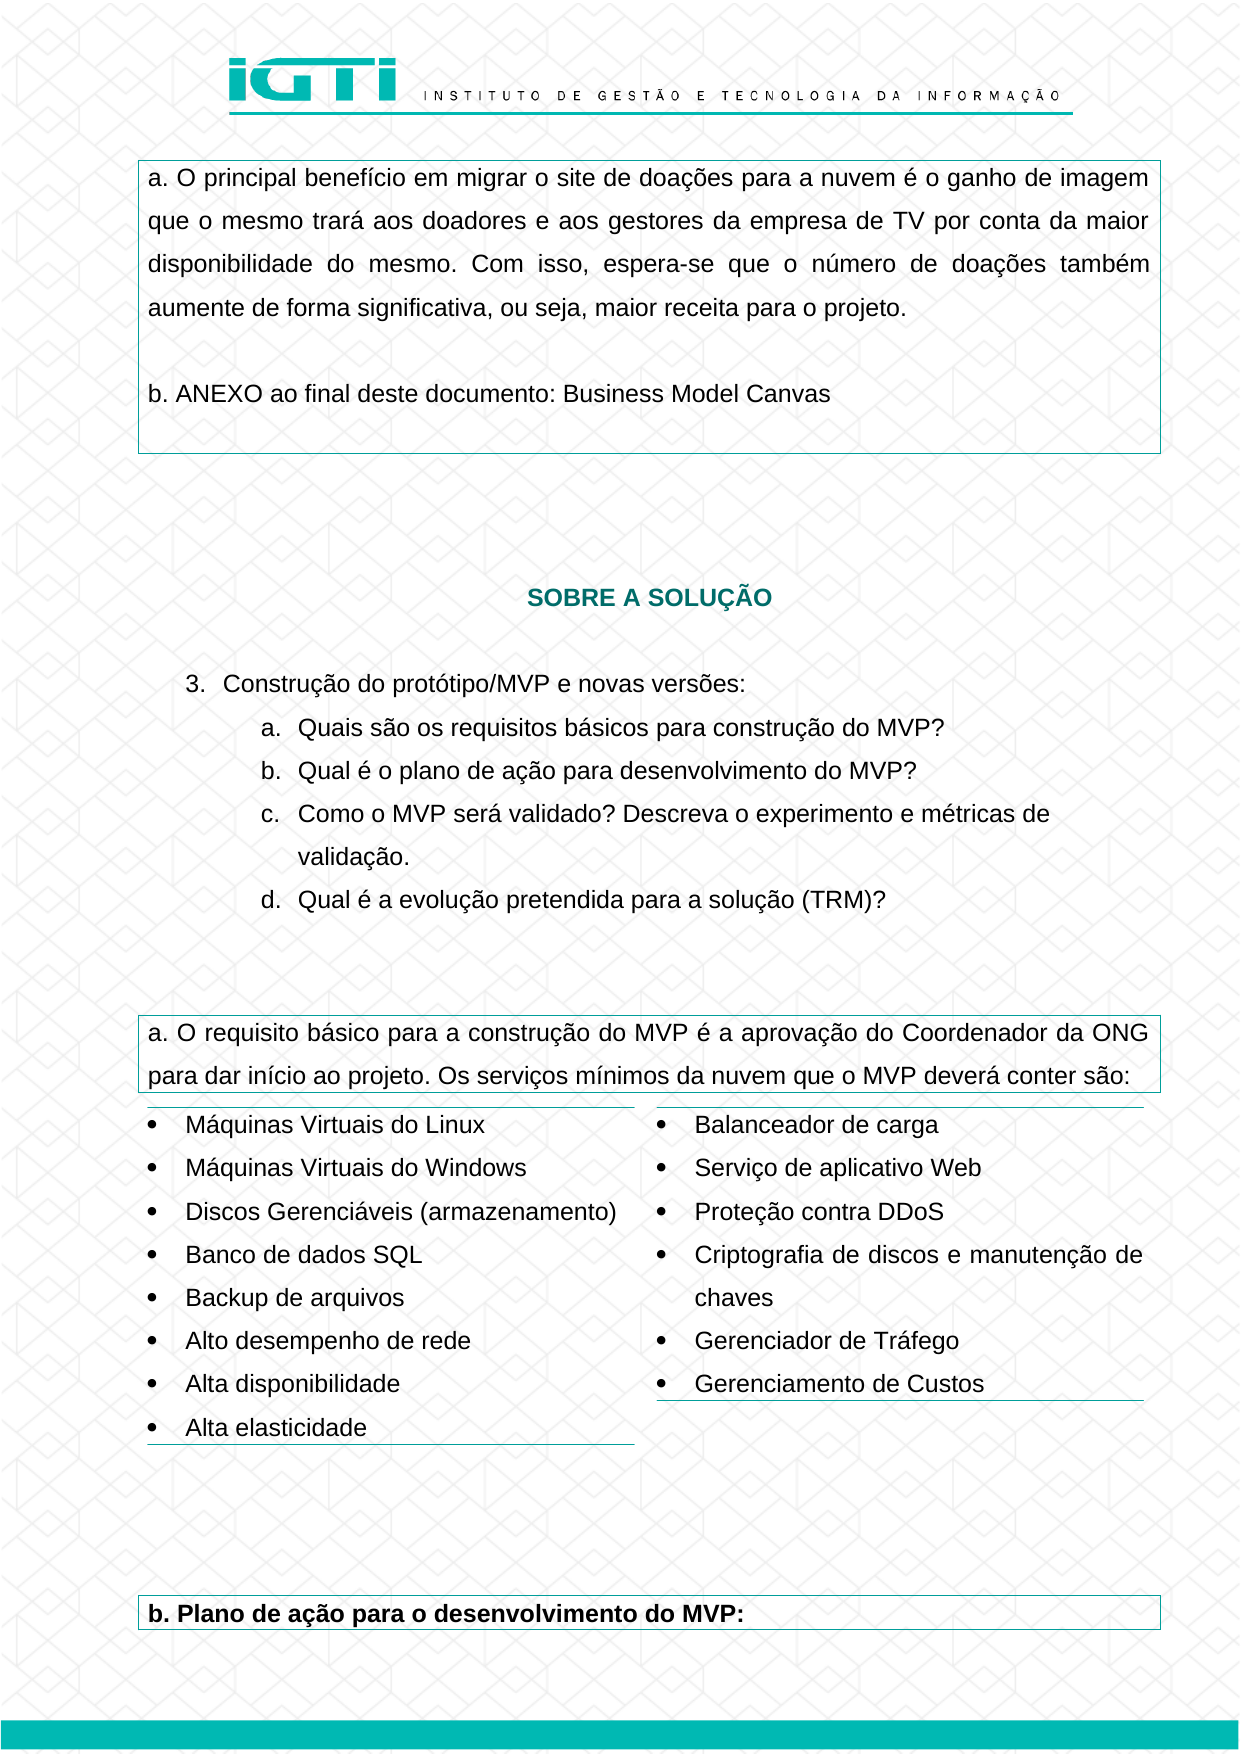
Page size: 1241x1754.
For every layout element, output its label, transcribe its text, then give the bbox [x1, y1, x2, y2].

text b. Plano de ação para o desenvolvimento do MVP: [139, 1596, 1160, 1629]
text a. O requisito básico para a construção do MVP é a aprovação do Coordenador da ONG para dar início ao projeto. Os serviços mínimos da nuvem que o MVP deverá conter são: [139, 1016, 1160, 1092]
table_header Máquinas Virtuais do Linux Máquinas Virtuais do Windows Discos Gerenciáveis (armazenamento) Banco de dados SQL Backup de arquivos Alto desempenho de rede Alta disponibilidade Alta elasticidade [136, 1107, 646, 1595]
list Quais são os requisitos básicos para construção do MVP? [261, 713, 1152, 741]
text SOBRE A SOLUÇÃO [148, 583, 1152, 612]
text a. O principal benefício em migrar o site de doações para a nuvem é o ganho de imagem que o mesmo trará aos doadores e aos gestores da empresa de TV por conta da maior disponibilidade do mesmo. Com isso, espera-se que o número de doações também aumente de forma significativa, ou seja, maior receita para o projeto. [139, 161, 1160, 321]
picture [1, 3, 1241, 1754]
list Construção do protótipo/MVP e novas versões: [185, 669, 1152, 698]
table_header Balanceador de carga Serviço de aplicativo Web Proteção contra DDoS Criptografia de discos e manutenção de chaves Gerenciador de Tráfego Gerenciamento de Custos [646, 1107, 1155, 1595]
list Qual é o plano de ação para desenvolvimento do MVP? [261, 756, 1152, 784]
list Como o MVP será validado? Descreva o experimento e métricas de validação. [261, 799, 1152, 871]
text b. ANEXO ao final deste documento: Business Model Canvas [139, 376, 1160, 408]
list Qual é a evolução pretendida para a solução (TRM)? [261, 885, 1152, 914]
